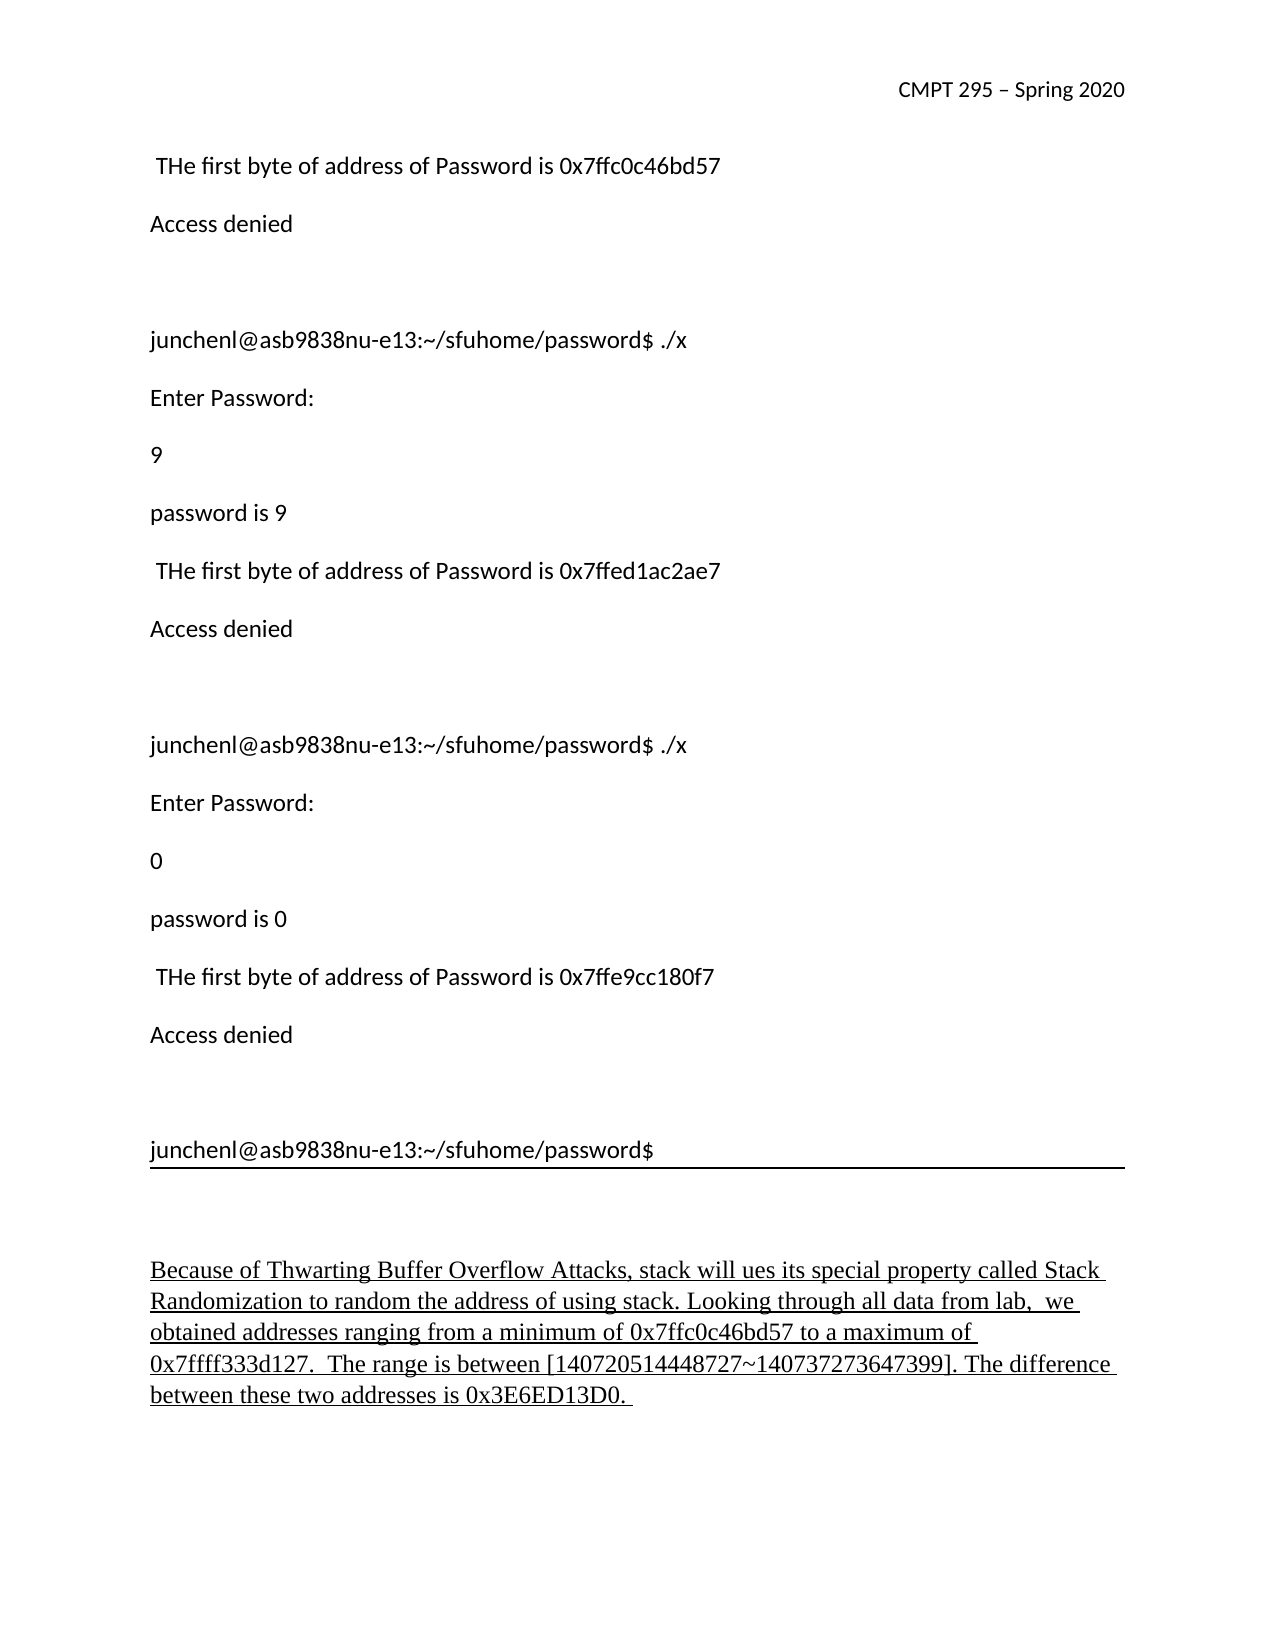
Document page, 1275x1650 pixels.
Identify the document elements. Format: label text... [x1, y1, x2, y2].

text Because of Thwarting Buffer Overflow Attacks, stack will ues its special property called Stack Randomization to random the address of using stack. Looking through all data from lab, we obtained addresses ranging from a minimum of 0x7ffc0c46bd57 to a maximum of 0x7ffff333d127. The range is between [140720514448727~140737273647399]. The difference between these two addresses is 0x3E6ED13D0. [150, 1252, 1125, 1409]
text junchenl@asb9838nu-e13:~/sfuhome/password$ ./x [150, 729, 1125, 760]
text 0 [150, 845, 1125, 876]
text THe first byte of address of Password is 0x7ffed1ac2ae7 [150, 555, 1125, 586]
text junchenl@asb9838nu-e13:~/sfuhome/password$ [150, 1134, 1125, 1167]
text Access denied [150, 208, 1125, 238]
text THe first byte of address of Password is 0x7ffc0c46bd57 [150, 150, 1125, 181]
text Access denied [150, 1019, 1125, 1049]
text 9 [150, 439, 1125, 470]
text password is 0 [150, 903, 1125, 933]
text password is 9 [150, 497, 1125, 528]
text Access denied [150, 613, 1125, 644]
text Enter Password: [150, 787, 1125, 818]
text THe first byte of address of Password is 0x7ffe9cc180f7 [150, 961, 1125, 991]
text Enter Password: [150, 382, 1125, 412]
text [150, 324, 1125, 354]
